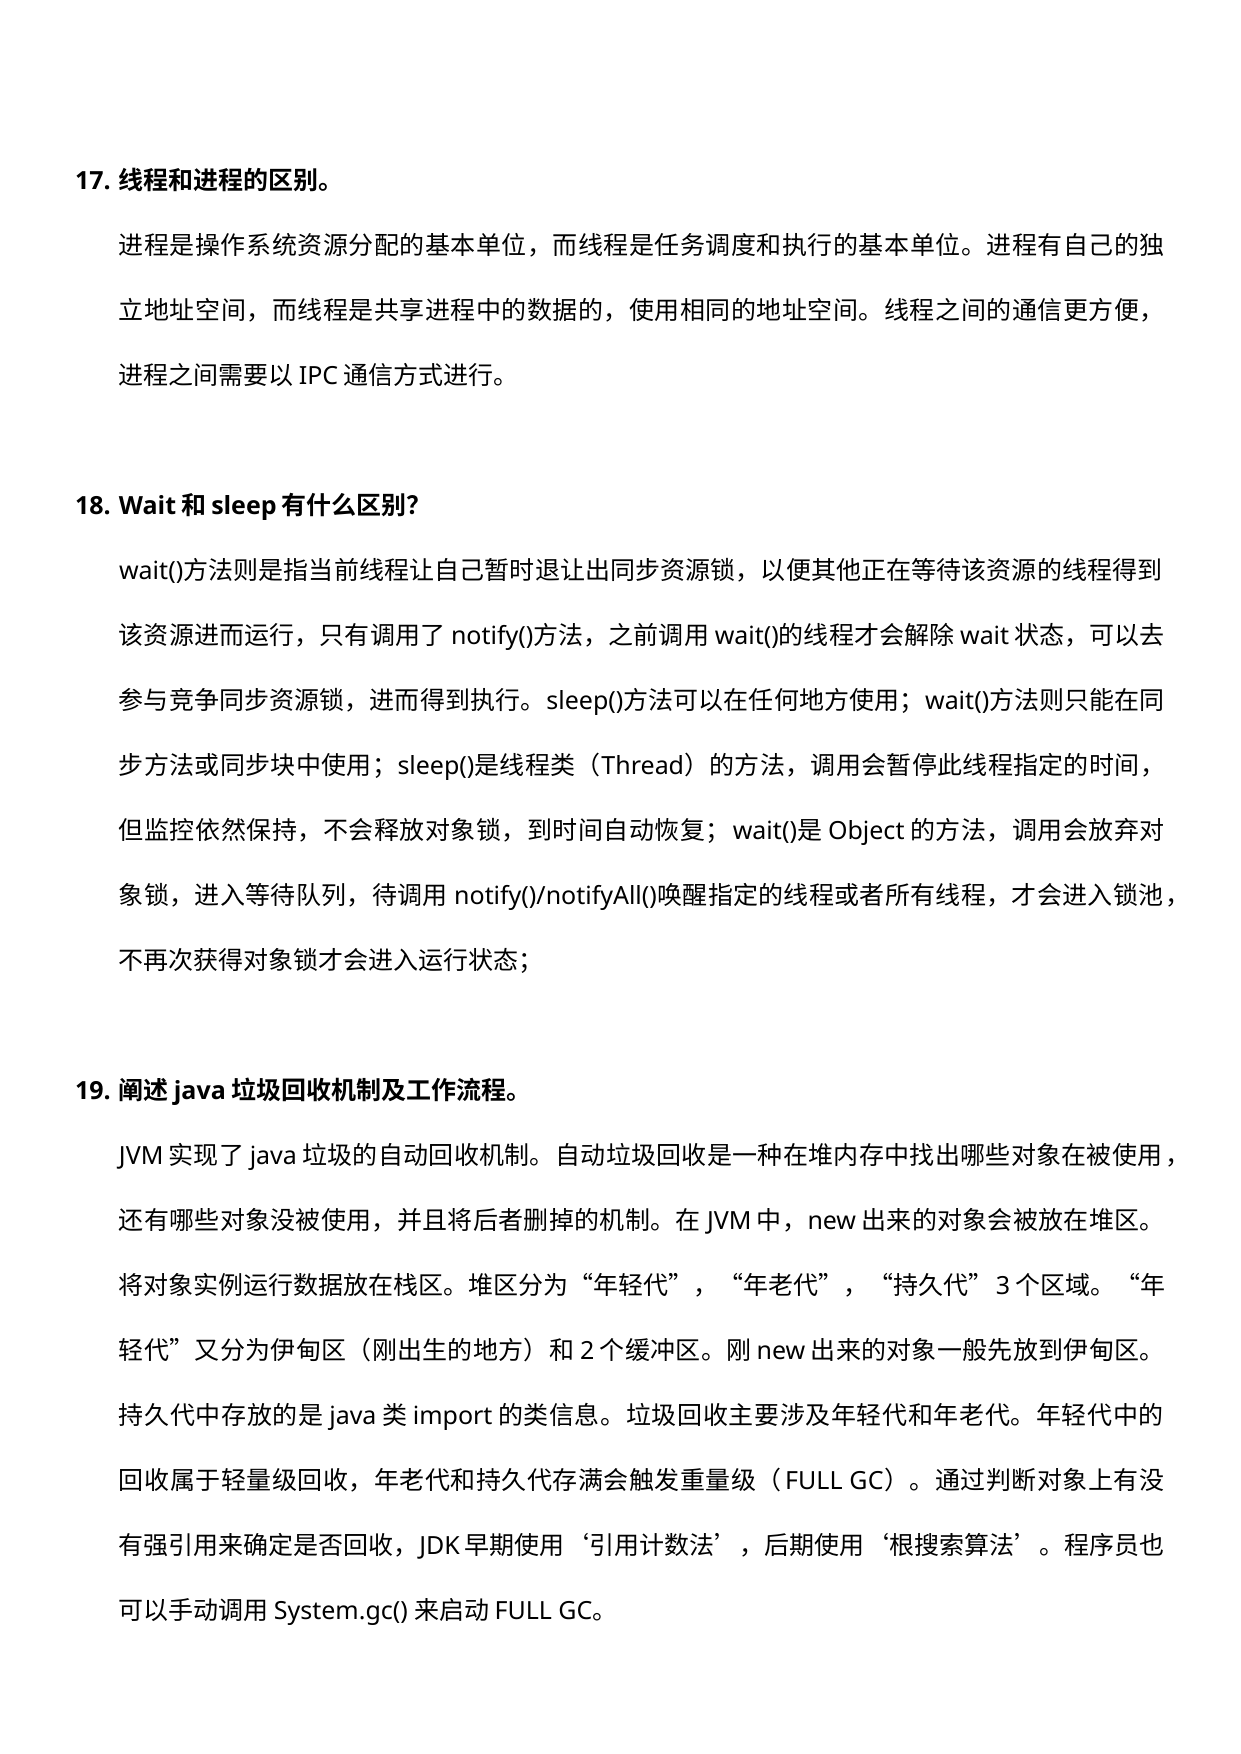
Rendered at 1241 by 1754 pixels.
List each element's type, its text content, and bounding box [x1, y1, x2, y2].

list 进程是操作系统资源分配的基本单位，而线程是任务调度和执行的基本单位。进程有自己的独立地址空间，而线程是共享进程中的数据的，使用相同的地址空间。线程之间的通信更方便，进程之间需要以IPC通信方式进行。 [119, 211, 1165, 406]
list JVM实现了java垃圾的自动回收机制。自动垃圾回收是一种在堆内存中找出哪些对象在被使用，还有哪些对象没被使用，并且将后者删掉的机制。在JVM中，new出来的对象会被放在堆区。将对象实例运行数据放在栈区。堆区分为“年轻代”，“年老代”，“持久代”3个区域。“年轻代”又分为伊甸区（刚出生的地方）和2个缓冲区。刚new出来的对象一般先放到伊甸区。持久代中存放的是java类import的类信息。垃圾回收主要涉及年轻代和年老代。年轻代中的回收属于轻量级回收，年老代和持久代存满会触发重量级（FULL GC）。通过判断对象上有没有强引用来确定是否回收，JDK早期使用‘引用计数法’，后期使用‘根搜索算法’。程序员也可以手动调用System.gc() 来启动FULL GC。 [119, 1121, 1165, 1641]
list wait()方法则是指当前线程让自己暂时退让出同步资源锁，以便其他正在等待该资源的线程得到该资源进而运行，只有调用了notify()方法，之前调用wait()的线程才会解除wait状态，可以去参与竞争同步资源锁，进而得到执行。sleep()方法可以在任何地方使用；wait()方法则只能在同步方法或同步块中使用；sleep()是线程类（Thread）的方法，调用会暂停此线程指定的时间，但监控依然保持，不会释放对象锁，到时间自动恢复；wait()是Object的方法，调用会放弃对象锁，进入等待队列，待调用notify()/notifyAll()唤醒指定的线程或者所有线程，才会进入锁池，不再次获得对象锁才会进入运行状态； [119, 536, 1165, 991]
list Wait和sleep有什么区别？ [75, 471, 1165, 536]
list 线程和进程的区别。 [75, 146, 1165, 211]
list 阐述java垃圾回收机制及工作流程。 [75, 1056, 1165, 1121]
